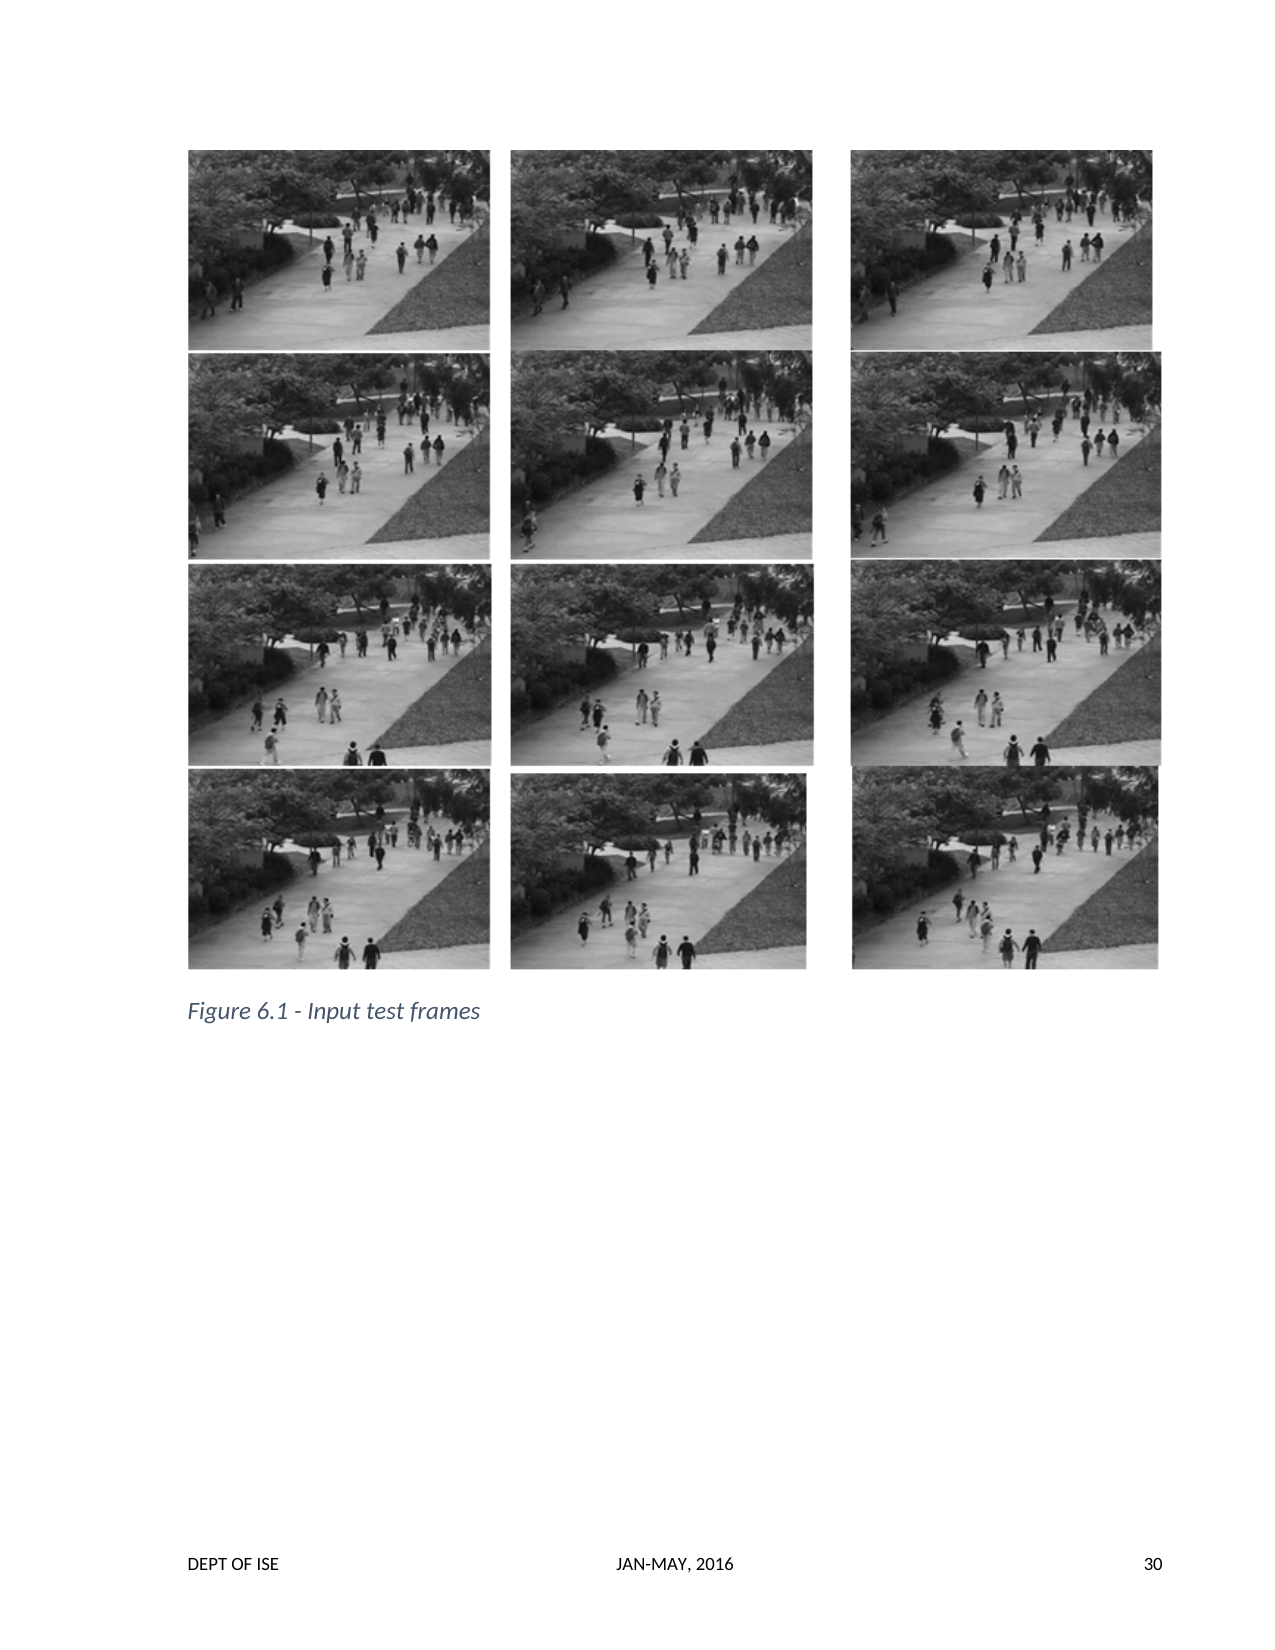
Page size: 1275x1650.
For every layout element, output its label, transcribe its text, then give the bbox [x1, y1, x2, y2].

text Figure 6.1 - Input test frames [187, 995, 1162, 1026]
picture [187, 150, 1163, 971]
